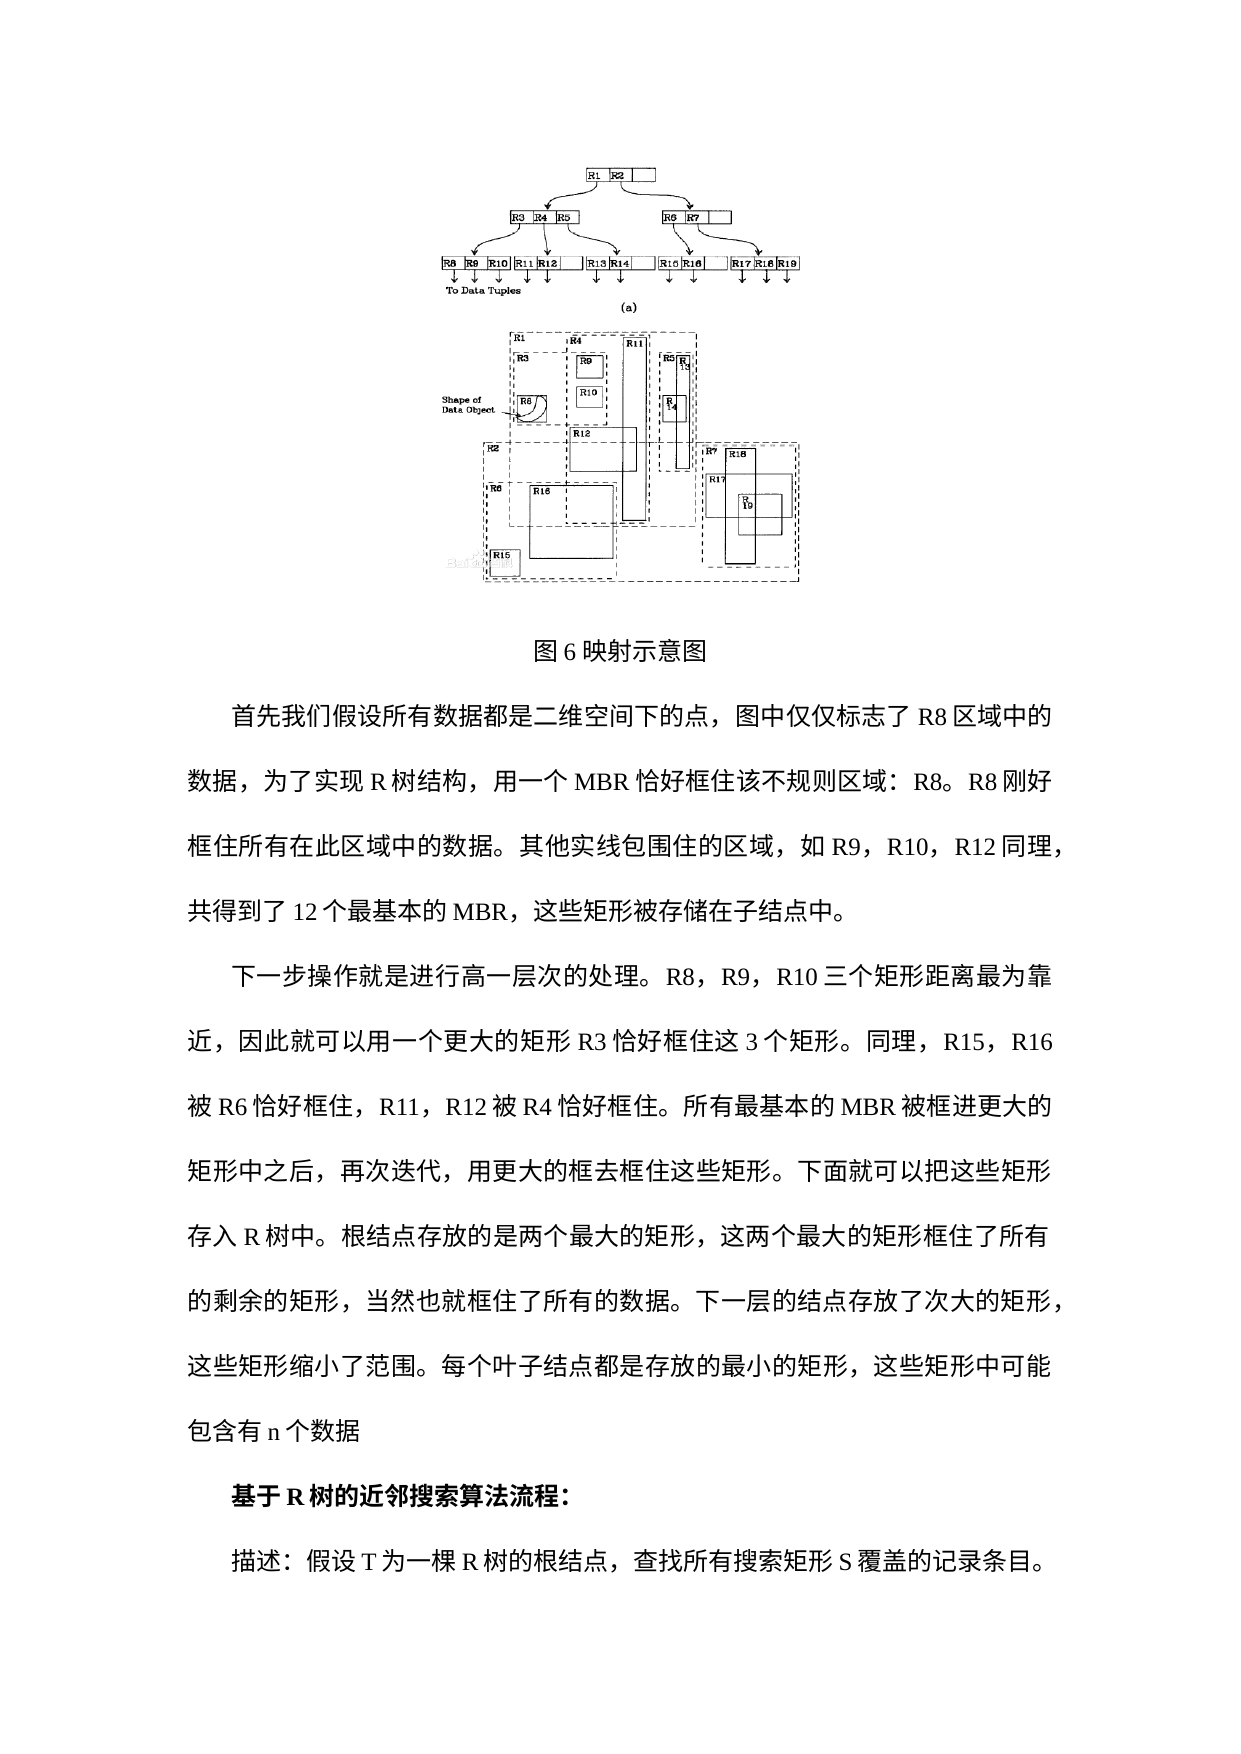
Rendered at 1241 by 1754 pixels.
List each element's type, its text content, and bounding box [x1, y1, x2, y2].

text 描述：假设T为一棵R树的根结点，查找所有搜索矩形S覆盖的记录条目。 [187, 1527, 1053, 1592]
text 图6 映射示意图 [187, 617, 1053, 682]
text 下一步操作就是进行高一层次的处理。R8，R9，R10三个矩形距离最为靠近，因此就可以用一个更大的矩形R3恰好框住这3个矩形。同理，R15，R16被R6恰好框住，R11，R12被R4恰好框住。所有最基本的MBR被框进更大的矩形中之后，再次迭代，用更大的框去框住这些矩形。下面就可以把这些矩形存入R树中。根结点存放的是两个最大的矩形，这两个最大的矩形框住了所有的剩余的矩形，当然也就框住了所有的数据。下一层的结点存放了次大的矩形，这些矩形缩小了范围。每个叶子结点都是存放的最小的矩形，这些矩形中可能包含有n个数据 [187, 942, 1053, 1462]
picture [430, 162, 810, 588]
text 基于R树的近邻搜索算法流程： [187, 1462, 1053, 1527]
text 首先我们假设所有数据都是二维空间下的点，图中仅仅标志了R8区域中的数据，为了实现R树结构，用一个MBR恰好框住该不规则区域：R8。R8刚好框住所有在此区域中的数据。其他实线包围住的区域，如R9，R10，R12同理，共得到了12个最基本的MBR，这些矩形被存储在子结点中。 [187, 682, 1053, 942]
